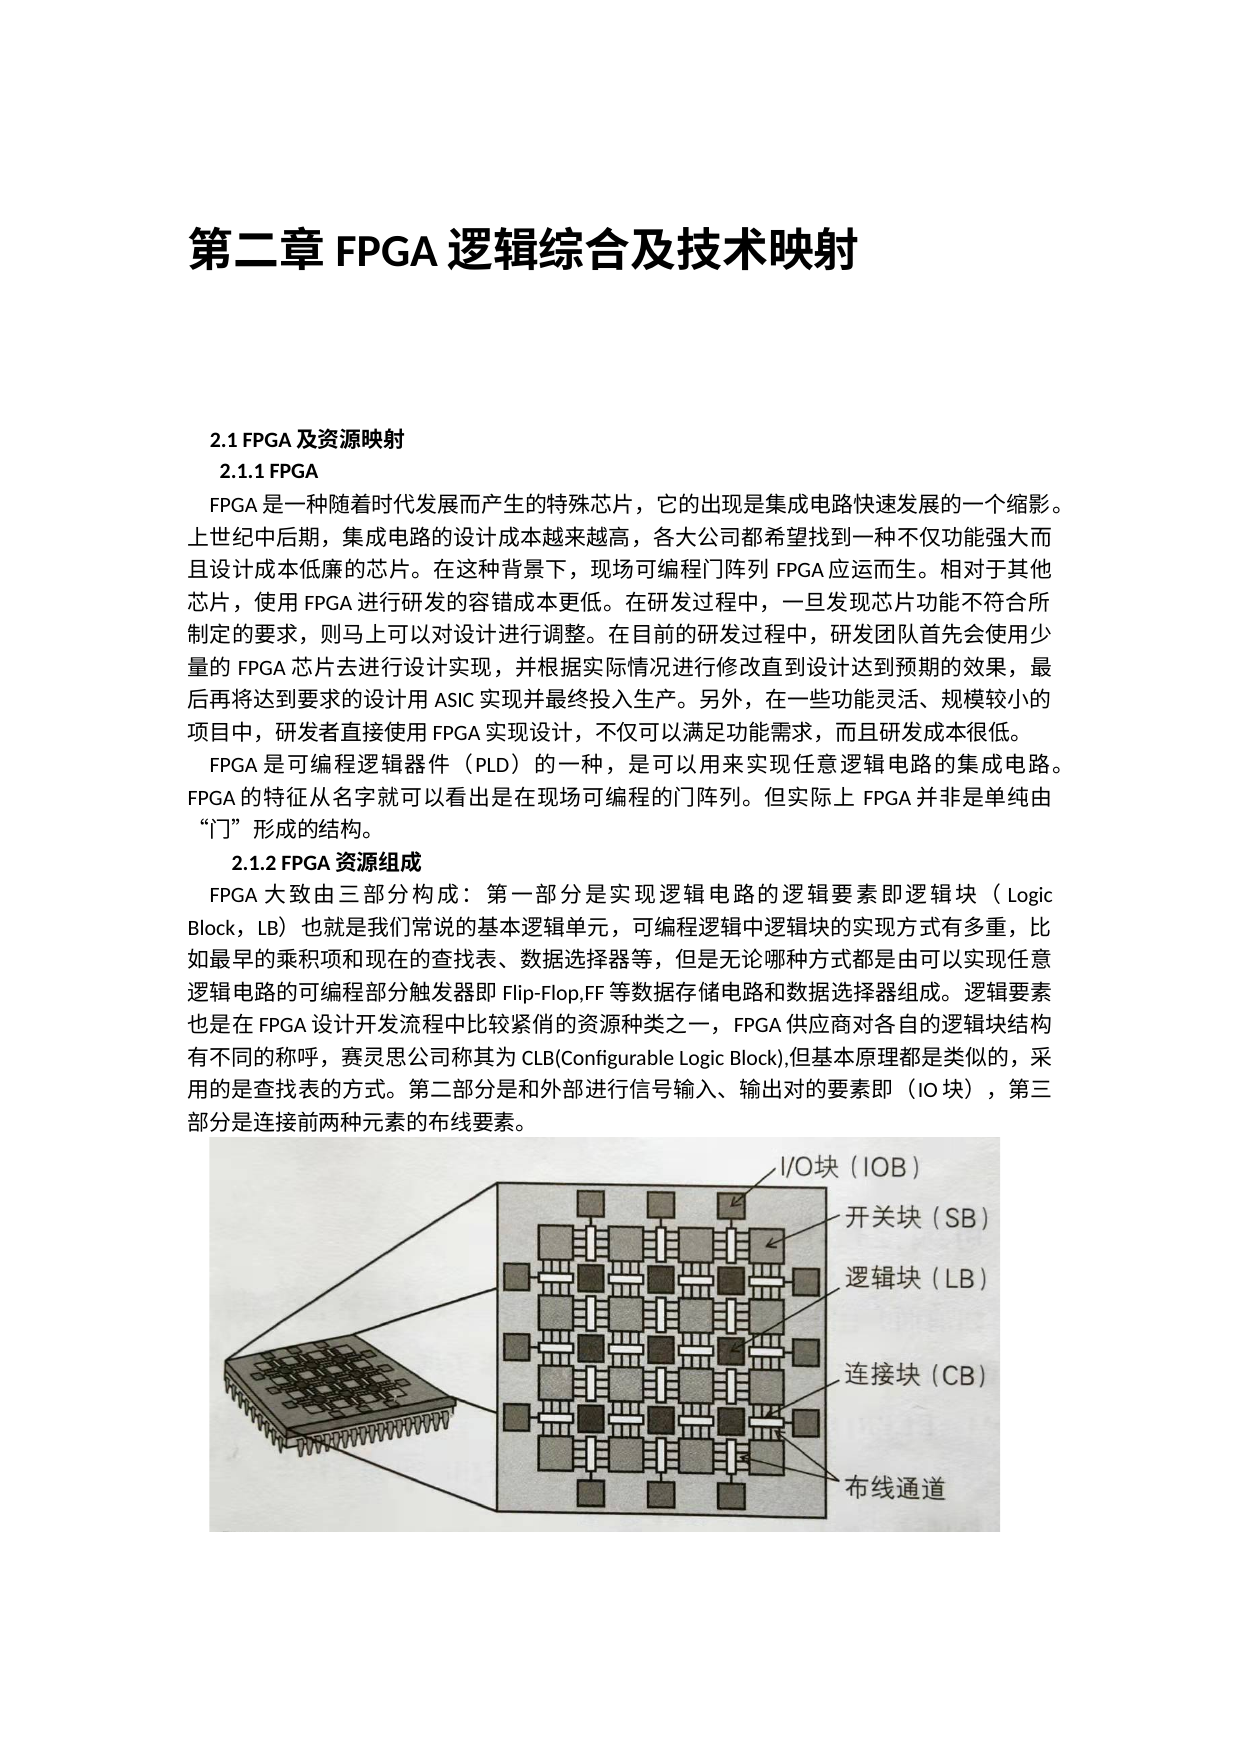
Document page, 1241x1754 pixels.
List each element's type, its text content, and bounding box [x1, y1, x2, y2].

text FPGA大致由三部分构成：第一部分是实现逻辑电路的逻辑要素即逻辑块（Logic Block，LB）也就是我们常说的基本逻辑单元，可编程逻辑中逻辑块的实现方式有多重，比如最早的乘积项和现在的查找表、数据选择器等，但是无论哪种方式都是由可以实现任意逻辑电路的可编程部分触发器即Flip-Flop,FF等数据存储电路和数据选择器组成。逻辑要素也是在FPGA设计开发流程中比较紧俏的资源种类之一，FPGA供应商对各自的逻辑块结构有不同的称呼，赛灵思公司称其为CLB(Configurable Logic Block),但基本原理都是类似的，采用的是查找表的方式。第二部分是和外部进行信号输入、输出对的要素即（IO块），第三部分是连接前两种元素的布线要素。 [187, 877, 1053, 1137]
picture [209, 1137, 1001, 1532]
text 2.1.1 FPGA [187, 454, 1053, 487]
subtitle 第二章 FPGA逻辑综合及技术映射 [187, 197, 1053, 295]
text FPGA是可编程逻辑器件（PLD）的一种，是可以用来实现任意逻辑电路的集成电路。FPGA的特征从名字就可以看出是在现场可编程的门阵列。但实际上FPGA并非是单纯由“门”形成的结构。 [187, 747, 1053, 844]
text 2.1 FPGA及资源映射 [187, 422, 1053, 454]
text 2.1.2 FPGA资源组成 [187, 844, 1053, 877]
text FPGA 是一种随着时代发展而产生的特殊芯片，它的出现是集成电路快速发展的一个缩影。上世纪中后期，集成电路的设计成本越来越高，各大公司都希望找到一种不仅功能强大而且设计成本低廉的芯片。在这种背景下，现场可编程门阵列FPGA应运而生。相对于其他芯片，使用FPGA进行研发的容错成本更低。在研发过程中，一旦发现芯片功能不符合所制定的要求，则马上可以对设计进行调整。在目前的研发过程中，研发团队首先会使用少量的 FPGA 芯片去进行设计实现，并根据实际情况进行修改直到设计达到预期的效果，最后再将达到要求的设计用ASIC 实现并最终投入生产。另外，在一些功能灵活、规模较小的项目中，研发者直接使用FPGA 实现设计，不仅可以满足功能需求，而且研发成本很低。 [187, 487, 1053, 747]
